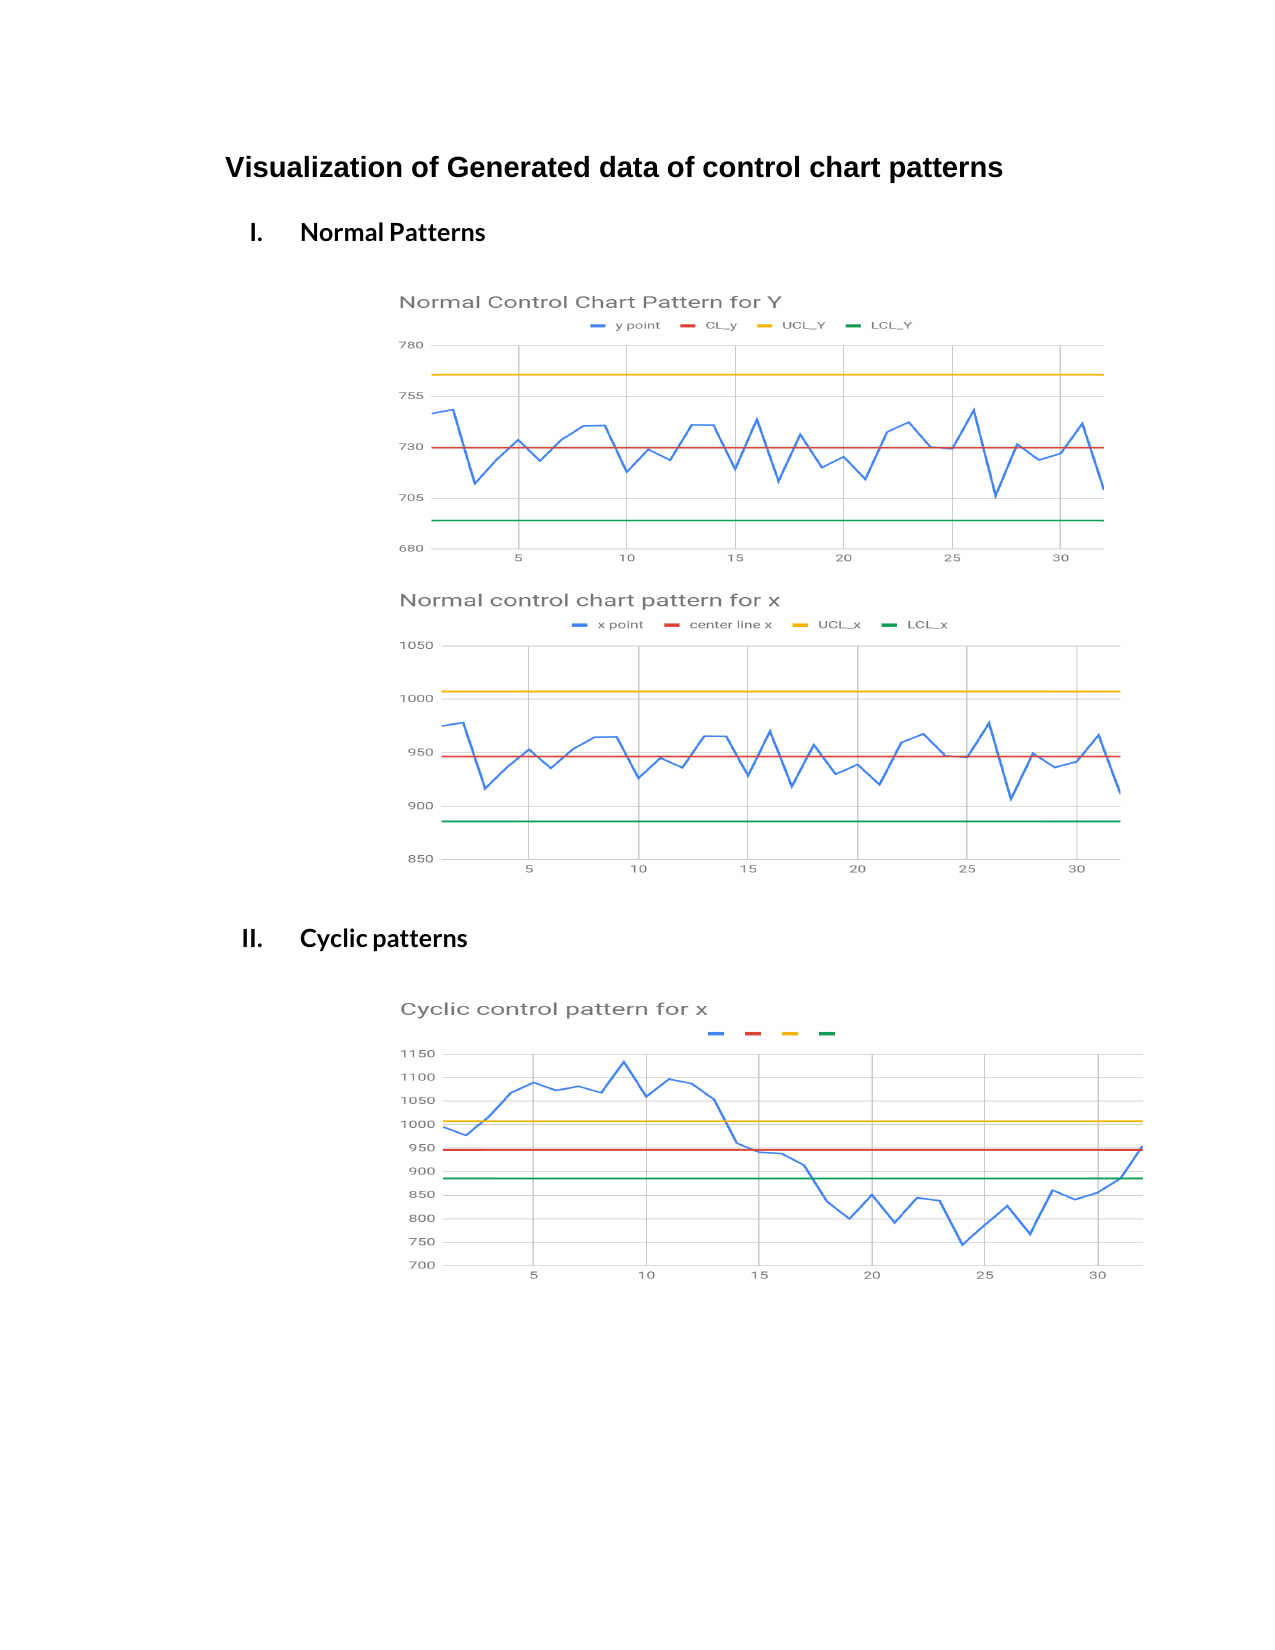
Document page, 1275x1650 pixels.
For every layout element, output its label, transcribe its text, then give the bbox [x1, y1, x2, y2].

picture [375, 986, 1167, 1296]
list Normal Patterns [262, 217, 1125, 247]
picture [375, 280, 1144, 890]
list Cyclic patterns [262, 923, 1125, 953]
subtitle Visualization of Generated data of control chart patterns [225, 150, 1125, 183]
